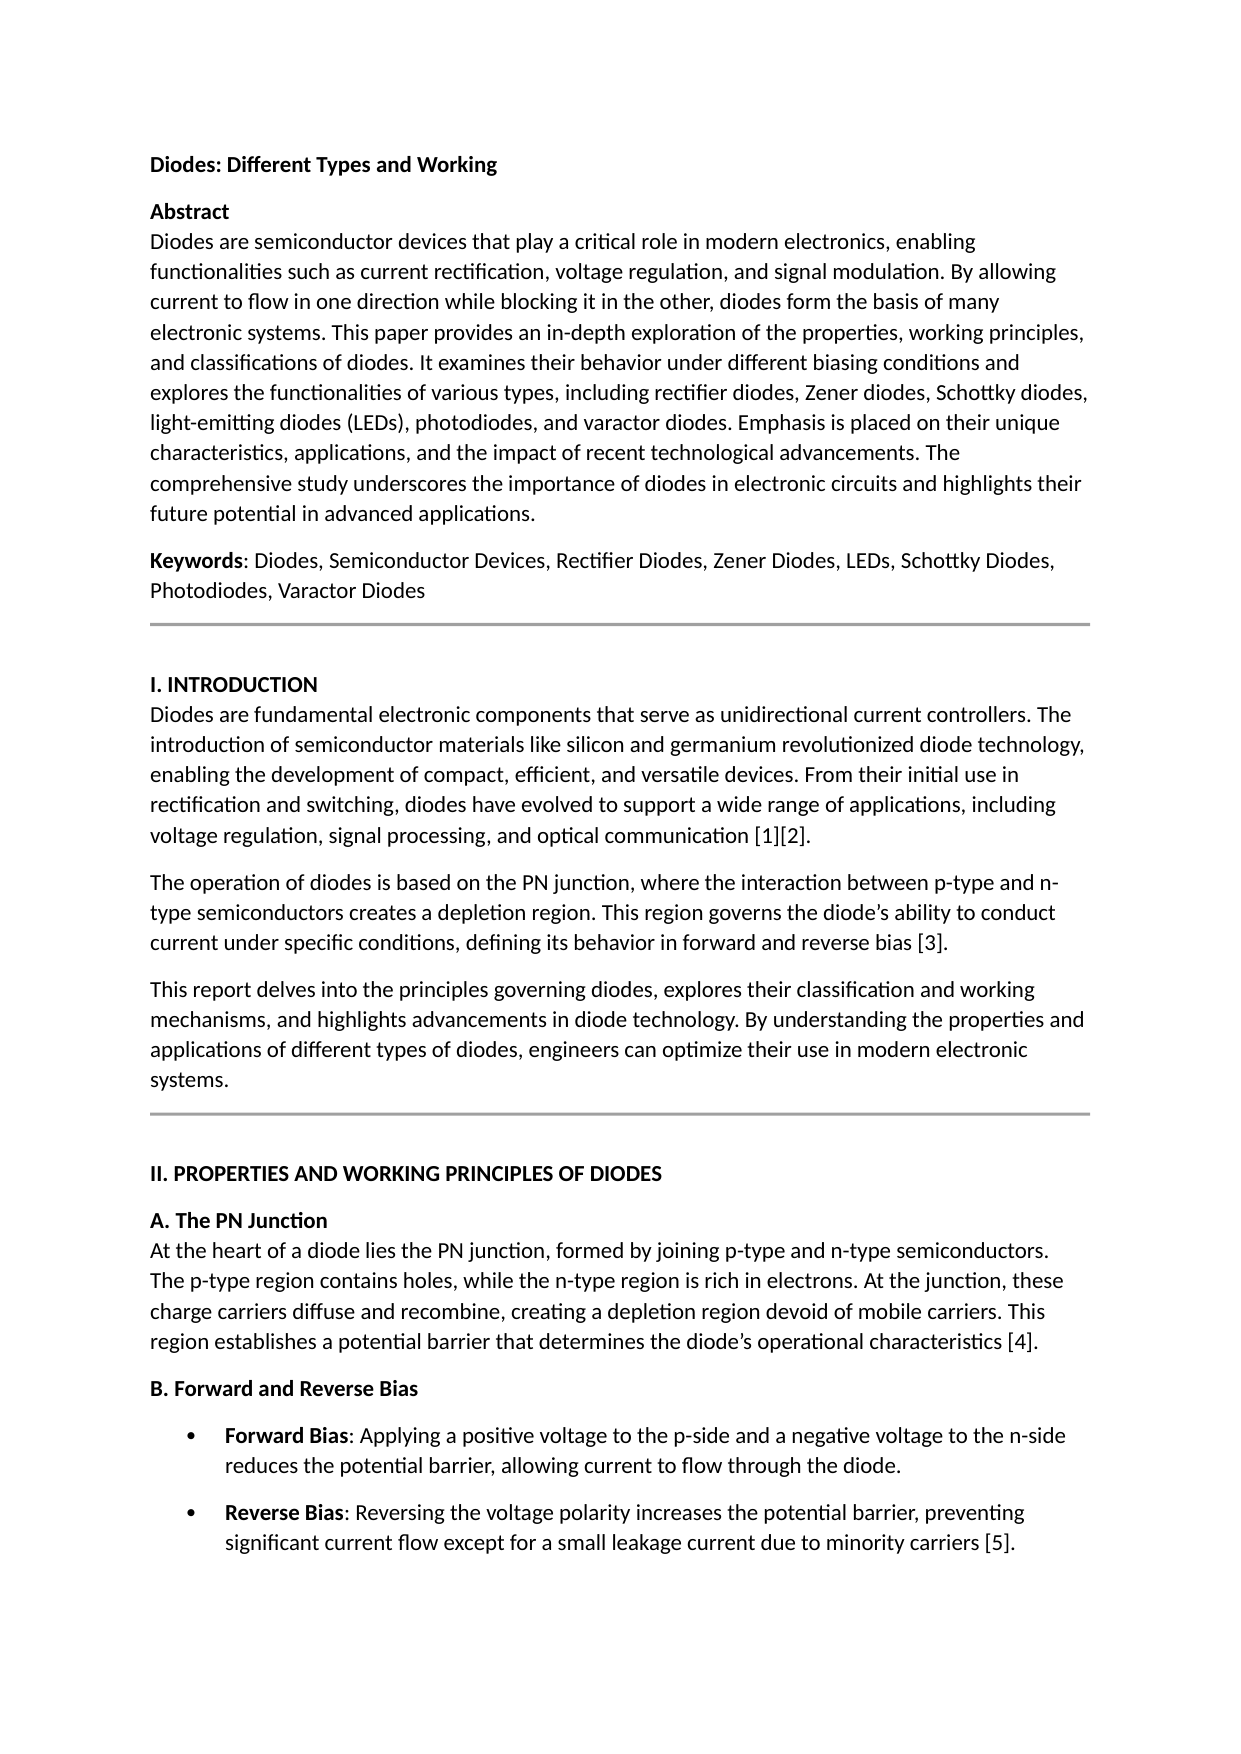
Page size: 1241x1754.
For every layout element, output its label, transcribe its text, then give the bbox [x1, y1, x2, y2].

text This report delves into the principles governing diodes, explores their classification and working mechanisms, and highlights advancements in diode technology. By understanding the properties and applications of different types of diodes, engineers can optimize their use in modern electronic systems. [150, 975, 1090, 1094]
list Forward Bias: Applying a positive voltage to the p-side and a negative voltage to the n-side reduces the potential barrier, allowing current to flow through the diode. [187, 1421, 1090, 1479]
text Diodes: Different Types and Working [150, 150, 1090, 178]
text Abstract Diodes are semiconductor devices that play a critical role in modern electronics, enabling functionalities such as current rectification, voltage regulation, and signal modulation. By allowing current to flow in one direction while blocking it in the other, diodes form the basis of many electronic systems. This paper provides an in-depth exploration of the properties, working principles, and classifications of diodes. It examines their behavior under different biasing conditions and explores the functionalities of various types, including rectifier diodes, Zener diodes, Schottky diodes, light-emitting diodes (LEDs), photodiodes, and varactor diodes. Emphasis is placed on their unique characteristics, applications, and the impact of recent technological advancements. The comprehensive study underscores the importance of diodes in electronic circuits and highlights their future potential in advanced applications. [150, 197, 1090, 527]
text B. Forward and Reverse Bias [150, 1374, 1090, 1402]
text The operation of diodes is based on the PN junction, where the interaction between p-type and n-type semiconductors creates a depletion region. This region governs the diode’s ability to conduct current under specific conditions, defining its behavior in forward and reverse bias [3]. [150, 868, 1090, 956]
text II. PROPERTIES AND WORKING PRINCIPLES OF DIODES [150, 1159, 1090, 1187]
text A. The PN Junction At the heart of a diode lies the PN junction, formed by joining p-type and n-type semiconductors. The p-type region contains holes, while the n-type region is rich in electrons. At the junction, these charge carriers diffuse and recombine, creating a depletion region devoid of mobile carriers. This region establishes a potential barrier that determines the diode’s operational characteristics [4]. [150, 1206, 1090, 1355]
text Keywords: Diodes, Semiconductor Devices, Rectifier Diodes, Zener Diodes, LEDs, Schottky Diodes, Photodiodes, Varactor Diodes [150, 546, 1090, 604]
list Reverse Bias: Reversing the voltage polarity increases the potential barrier, preventing significant current flow except for a small leakage current due to minority carriers [5]. [187, 1498, 1090, 1556]
text I. INTRODUCTION Diodes are fundamental electronic components that serve as unidirectional current controllers. The introduction of semiconductor materials like silicon and germanium revolutionized diode technology, enabling the development of compact, efficient, and versatile devices. From their initial use in rectification and switching, diodes have evolved to support a wide range of applications, including voltage regulation, signal processing, and optical communication [1][2]. [150, 670, 1090, 849]
